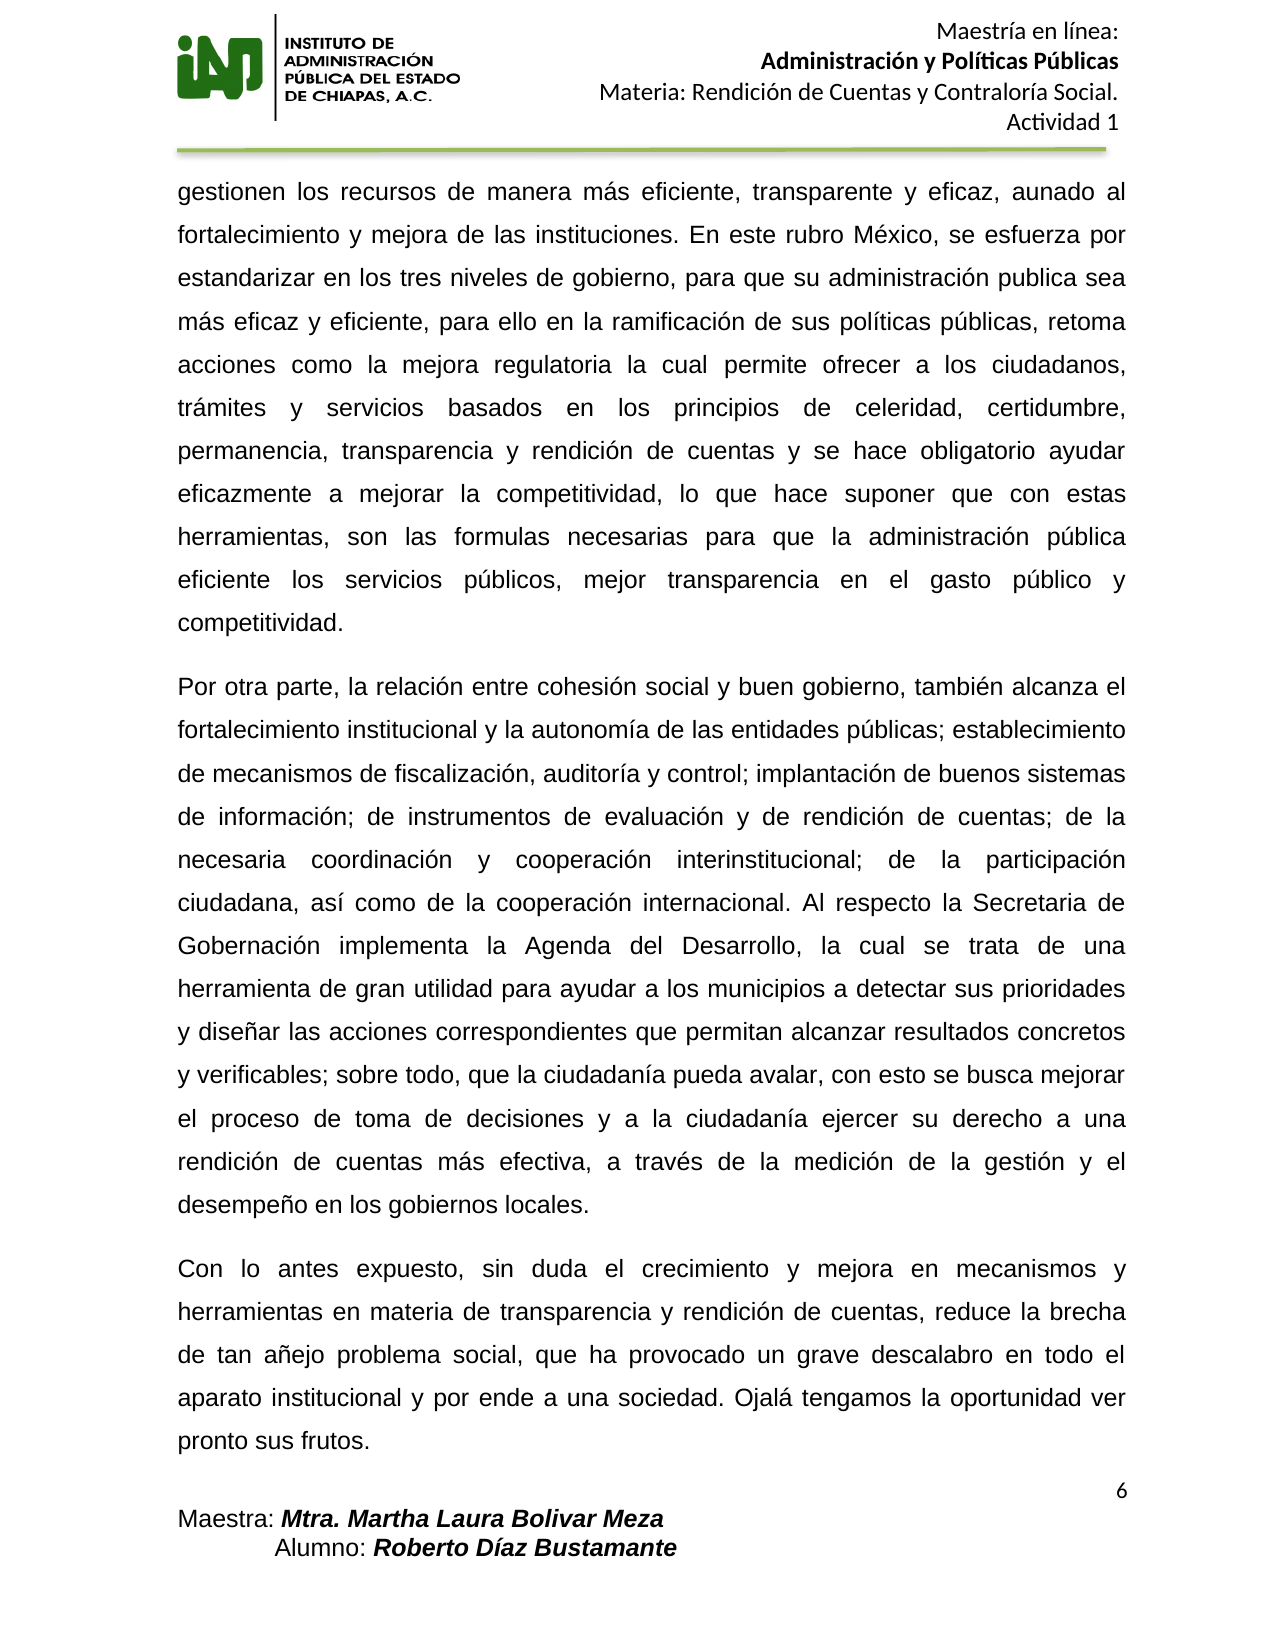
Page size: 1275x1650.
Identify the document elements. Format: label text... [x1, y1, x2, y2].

text Con lo antes expuesto, sin duda el crecimiento y mejora en mecanismos y herramientas en materia de transparencia y rendición de cuentas, reduce la brecha de tan añejo problema social, que ha provocado un grave descalabro en todo el aparato institucional y por ende a una sociedad. Ojalá tengamos la oportunidad ver pronto sus frutos. [177, 1254, 1127, 1455]
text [177, 177, 1127, 637]
picture [177, 14, 460, 121]
text Por otra parte, la relación entre cohesión social y buen gobierno, también alcanza el fortalecimiento institucional y la autonomía de las entidades públicas; establecimiento de mecanismos de fiscalización, auditoría y control; implantación de buenos sistemas de información; de instrumentos de evaluación y de rendición de cuentas; de la necesaria coordinación y cooperación interinstitucional; de la participación ciudadana, así como de la cooperación internacional. Al respecto la Secretaria de Gobernación implementa la Agenda del Desarrollo, la cual se trata de una herramienta de gran utilidad para ayudar a los municipios a detectar sus prioridades y diseñar las acciones correspondientes que permitan alcanzar resultados concretos y verificables; sobre todo, que la ciudadanía pueda avalar, con esto se busca mejorar el proceso de toma de decisiones y a la ciudadanía ejercer su derecho a una rendición de cuentas más efectiva, a través de la medición de la gestión y el desempeño en los gobiernos locales. [177, 672, 1127, 1219]
